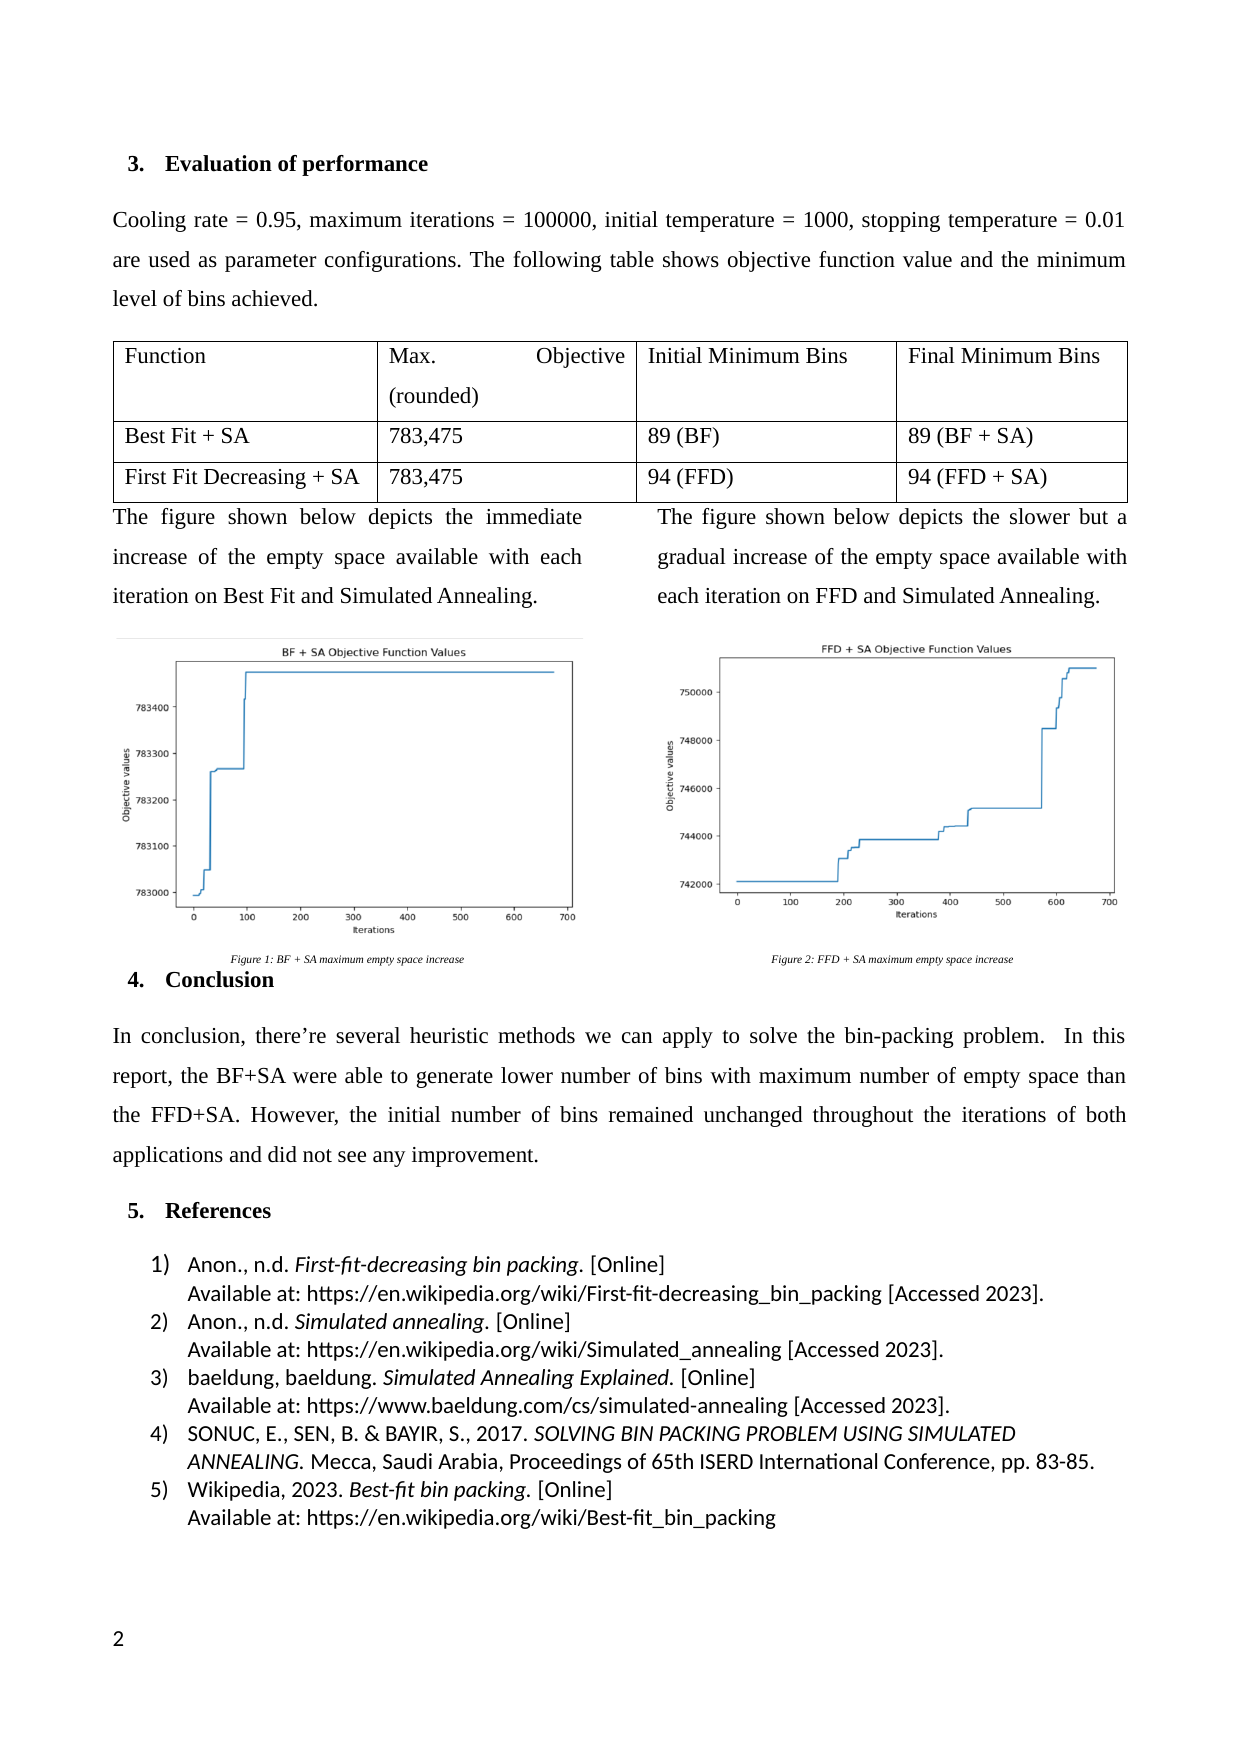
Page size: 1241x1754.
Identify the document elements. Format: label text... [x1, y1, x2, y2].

table_header Max. Objective (rounded) [378, 342, 636, 421]
table_cell First Fit Decreasing + SA [114, 463, 377, 502]
picture [657, 638, 1126, 923]
list Evaluation of performance [127, 150, 1128, 176]
table_cell 94 (FFD) [637, 463, 896, 502]
table_cell 783,475 [378, 422, 636, 462]
table_cell 89 (BF + SA) [897, 422, 1127, 462]
text In conclusion, there’re several heuristic methods we can apply to solve the bin-packing problem. In this report, the BF+SA were able to generate lower number of bins with maximum number of empty space than the FFD+SA. However, the initial number of bins remained unchanged throughout the iterations of both applications and did not see any improvement. [112, 1023, 1128, 1167]
list Conclusion [127, 966, 1128, 993]
table_cell Best Fit + SA [114, 422, 377, 462]
text Cooling rate = 0.95, maximum iterations = 100000, initial temperature = 1000, stopping temperature = 0.01 are used as parameter configurations. The following table shows objective function value and the minimum level of bins achieved. [112, 206, 1128, 311]
text The figure shown below depicts the slower but a gradual increase of the empty space available with each iteration on FFD and Simulated Annealing. [657, 503, 1128, 609]
table_header Final Minimum Bins [897, 342, 1127, 421]
table_header Function [114, 342, 377, 421]
table_cell 89 (BF) [637, 422, 896, 462]
text Figure 1: BF + SA maximum empty space increase [112, 953, 583, 966]
table_cell 94 (FFD + SA) [897, 463, 1127, 502]
table_header Initial Minimum Bins [637, 342, 896, 421]
text The figure shown below depicts the immediate increase of the empty space available with each iteration on Best Fit and Simulated Annealing. [112, 503, 583, 609]
picture [112, 638, 584, 939]
text Figure 2: FFD + SA maximum empty space increase [657, 953, 1128, 966]
table_cell 783,475 [378, 463, 636, 502]
